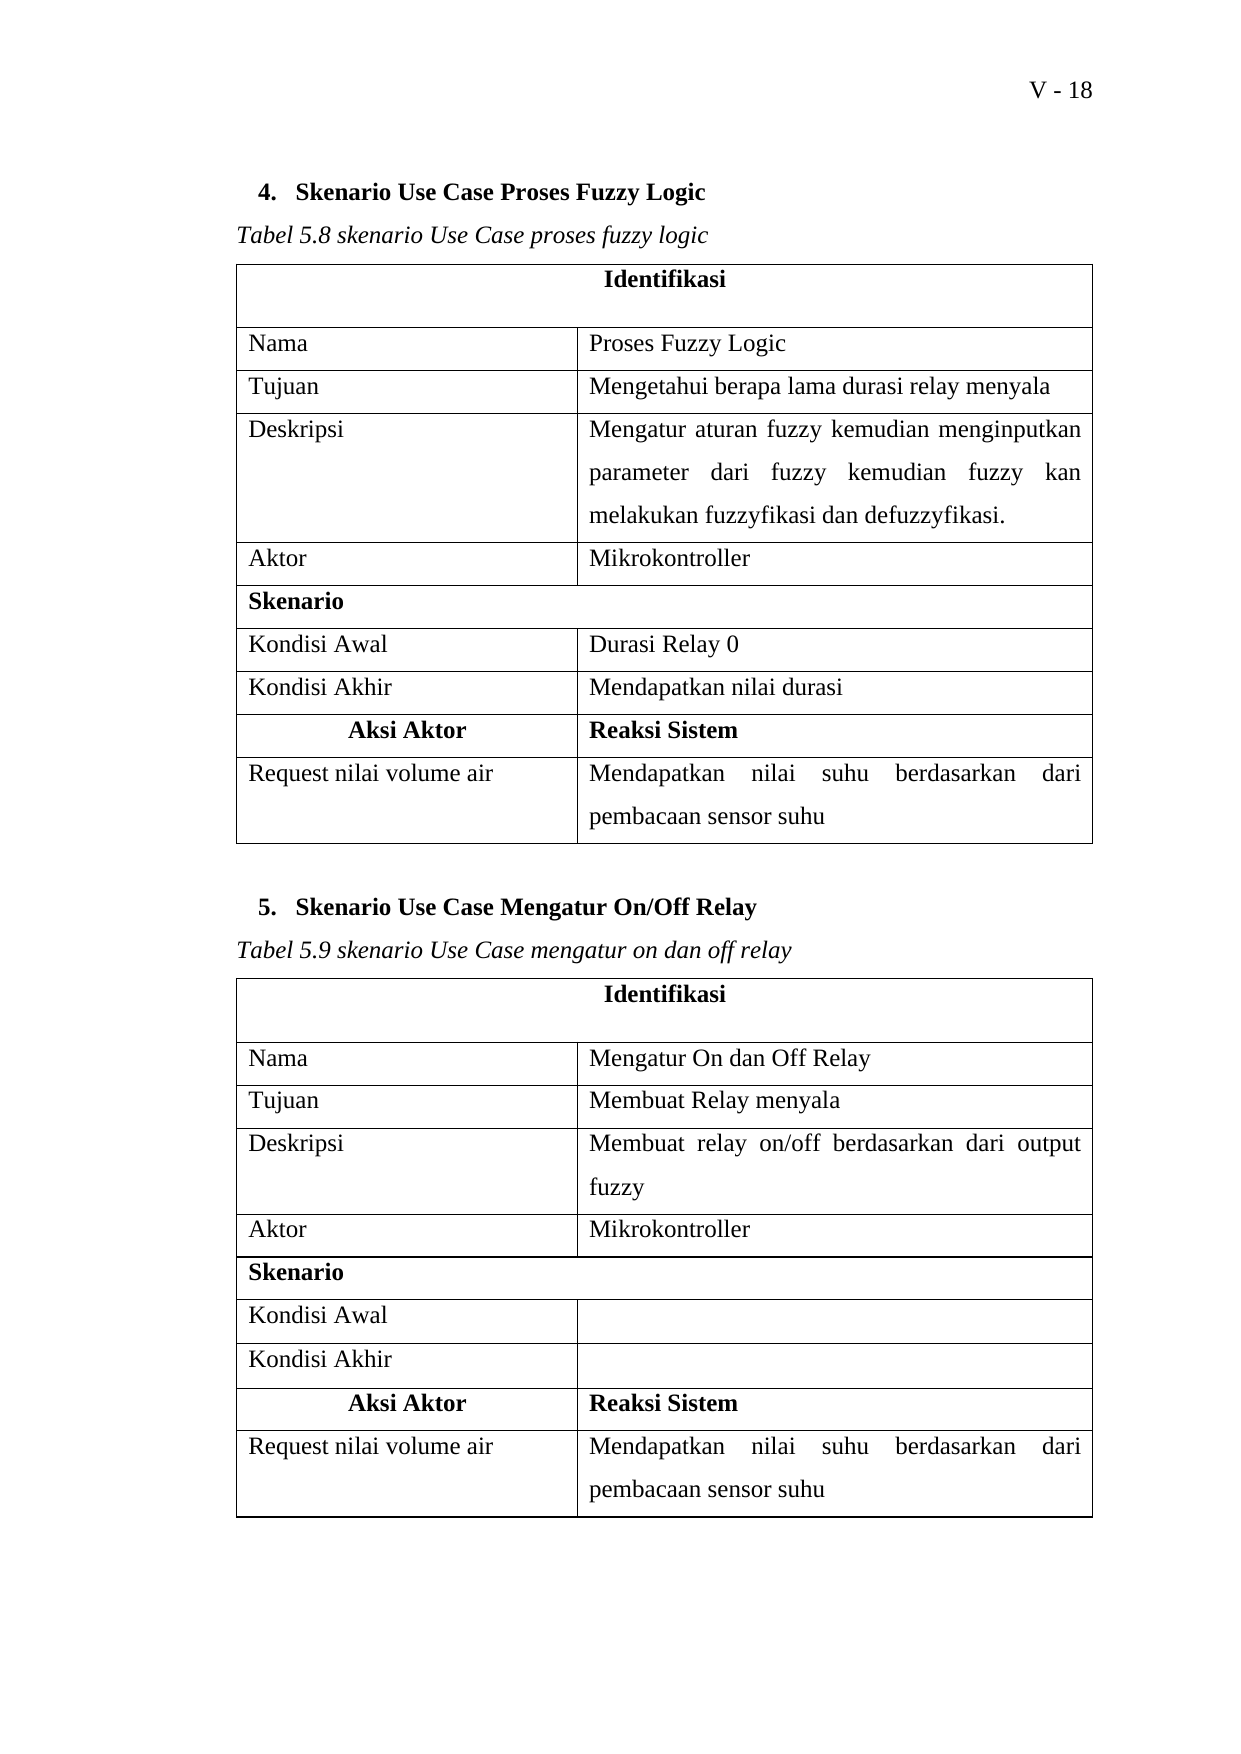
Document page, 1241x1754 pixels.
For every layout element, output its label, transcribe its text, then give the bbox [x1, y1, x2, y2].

table_cell Kondisi Awal [237, 1300, 577, 1343]
table_cell Mendapatkan nilai durasi [578, 672, 1092, 714]
table_cell Membuat Relay menyala [578, 1086, 1092, 1127]
table_cell Tujuan [237, 371, 577, 413]
table_cell Mengatur aturan fuzzy kemudian menginputkan parameter dari fuzzy kemudian fuzzy kan melakukan fuzzyfikasi dan defuzzyfikasi. [578, 414, 1092, 542]
table_cell [578, 1344, 1092, 1387]
table_cell [578, 1300, 1092, 1343]
table_cell Aktor [237, 543, 577, 585]
table_cell Proses Fuzzy Logic [578, 328, 1092, 370]
table_cell Nama [237, 328, 577, 370]
table_header Identifikasi [237, 265, 1092, 327]
text Tabel 5.8 skenario Use Case proses fuzzy logic [236, 220, 1093, 249]
table_cell Durasi Relay 0 [578, 629, 1092, 671]
table_cell Mengatur On dan Off Relay [578, 1043, 1092, 1084]
table_cell Tujuan [237, 1086, 577, 1127]
table_cell Reaksi Sistem [578, 1389, 1092, 1430]
table_cell Mendapatkan nilai suhu berdasarkan dari pembacaan sensor suhu [578, 758, 1092, 843]
table_cell Mengetahui berapa lama durasi relay menyala [578, 371, 1092, 413]
table_cell Mikrokontroller [578, 543, 1092, 585]
table_cell Deskripsi [237, 1129, 577, 1213]
table_cell Skenario [237, 586, 1092, 628]
table_cell Aktor [237, 1215, 577, 1256]
table_cell Kondisi Akhir [237, 672, 577, 714]
table_cell Nama [237, 1043, 577, 1084]
table_cell Kondisi Akhir [237, 1344, 577, 1387]
table_header Identifikasi [237, 979, 1092, 1042]
table_cell Deskripsi [237, 414, 577, 542]
text Tabel 5.9 skenario Use Case mengatur on dan off relay [236, 935, 1093, 963]
table_cell Aksi Aktor [237, 715, 577, 757]
table_cell Membuat relay on/off berdasarkan dari output fuzzy [578, 1129, 1092, 1213]
table_cell Mikrokontroller [578, 1215, 1092, 1256]
table_cell Skenario [237, 1258, 1092, 1299]
list Skenario Use Case Mengatur On/Off Relay [258, 892, 1093, 920]
table_cell Request nilai volume air [237, 1431, 577, 1516]
table_cell Reaksi Sistem [578, 715, 1092, 757]
table_cell Kondisi Awal [237, 629, 577, 671]
list Skenario Use Case Proses Fuzzy Logic [258, 177, 1093, 206]
table_cell Aksi Aktor [237, 1389, 577, 1430]
table_cell Mendapatkan nilai suhu berdasarkan dari pembacaan sensor suhu [578, 1431, 1092, 1516]
table_cell Request nilai volume air [237, 758, 577, 843]
